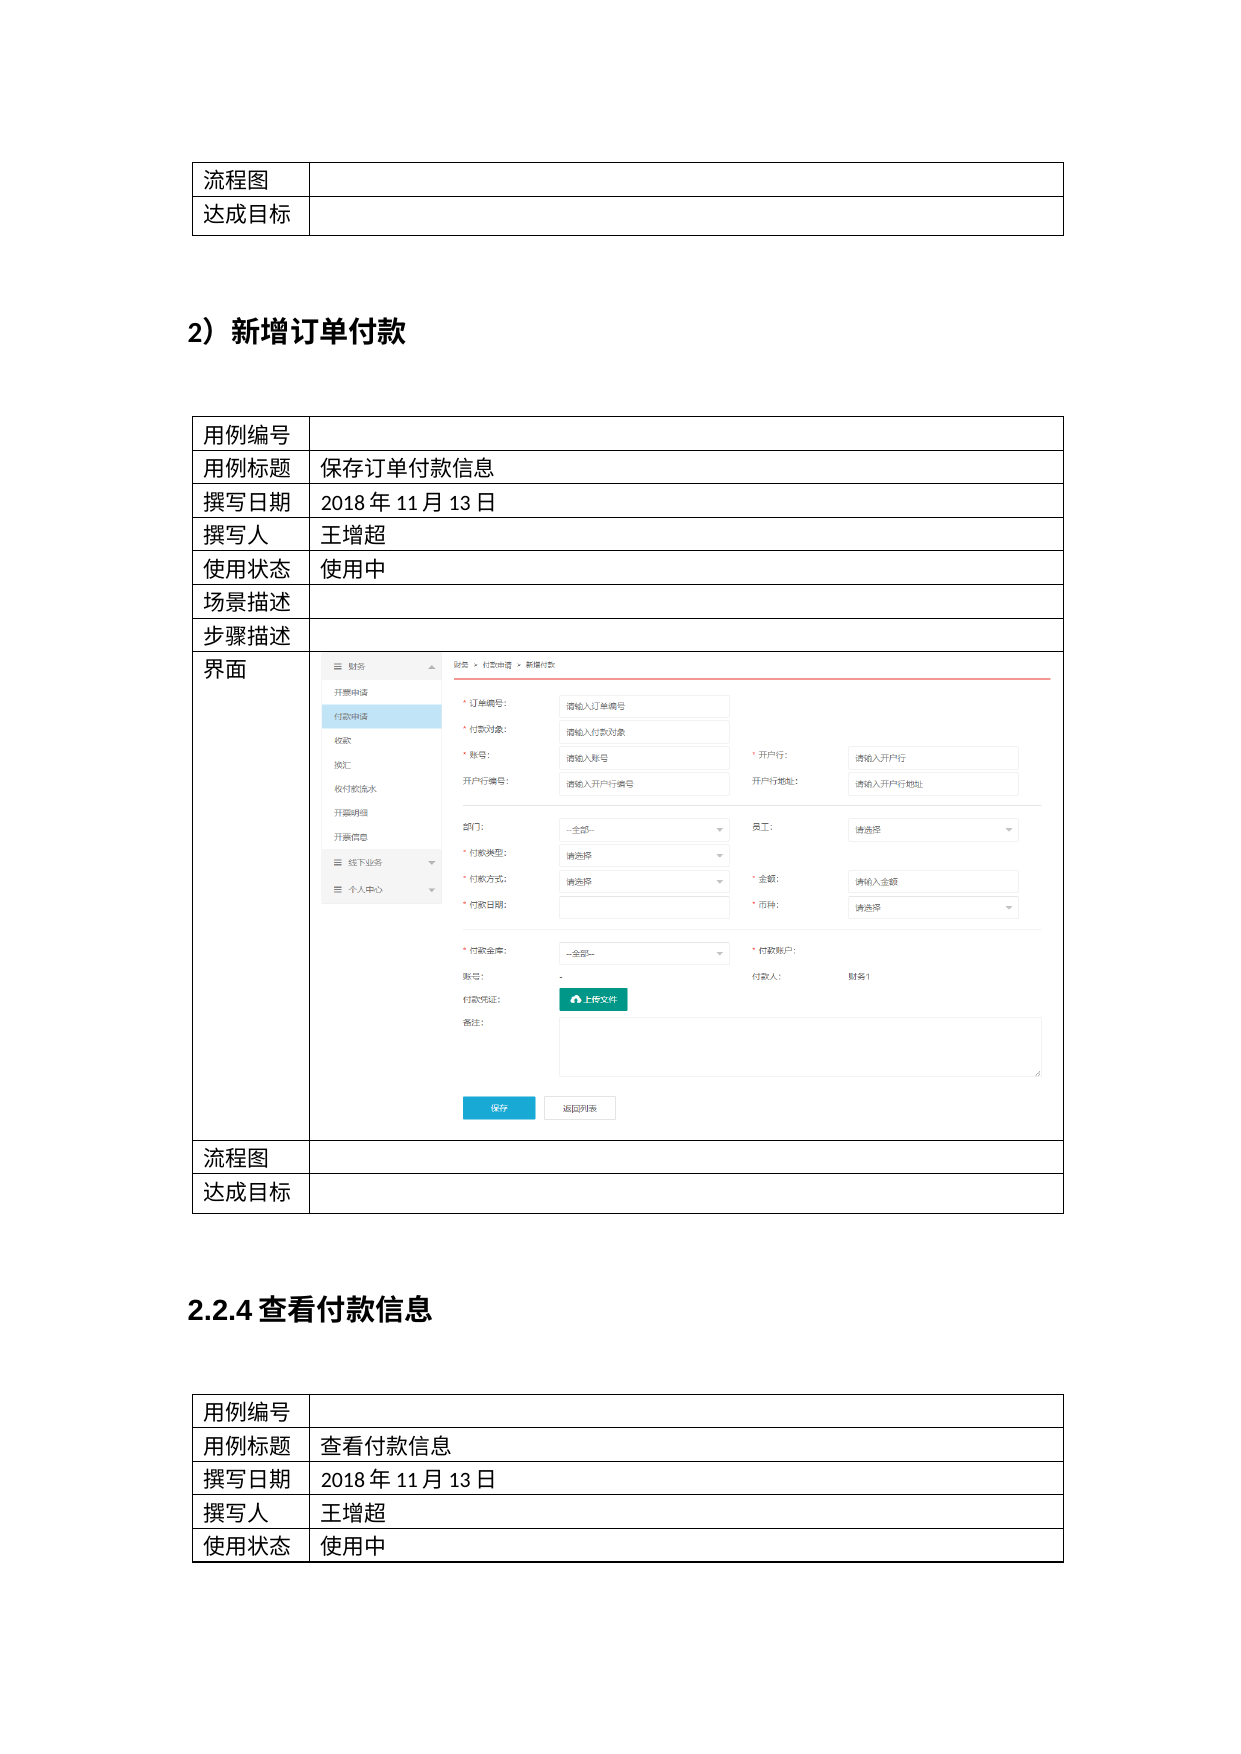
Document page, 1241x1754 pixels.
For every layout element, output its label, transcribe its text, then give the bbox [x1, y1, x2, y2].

table_cell 王增超 [310, 518, 1063, 550]
table_cell 保存订单付款信息 [310, 451, 1063, 483]
table_cell 流程图 [193, 163, 309, 196]
picture [320, 652, 1052, 1121]
table_cell 撰写人 [193, 518, 309, 550]
table_cell 达成目标 [193, 1174, 309, 1212]
table_cell 2018年11月13日 [310, 1462, 1063, 1494]
table_header [310, 417, 1063, 450]
table_cell 使用中 [310, 1529, 1063, 1561]
table_cell [310, 1141, 1063, 1173]
table_header [310, 1395, 1063, 1427]
table_cell 撰写日期 [193, 484, 309, 517]
table_cell 达成目标 [193, 197, 309, 235]
table_cell [310, 585, 1063, 617]
table_cell 查看付款信息 [310, 1428, 1063, 1461]
table_cell [310, 197, 1063, 235]
table_cell 2018年11月13日 [310, 484, 1063, 517]
subtitle 新增订单付款 [187, 298, 1053, 363]
table_cell 使用中 [310, 551, 1063, 584]
table_cell 使用状态 [193, 1529, 309, 1561]
table_header 用例编号 [193, 1395, 309, 1427]
table_header 用例编号 [193, 417, 309, 450]
table_cell 撰写人 [193, 1495, 309, 1528]
table_cell [310, 652, 1063, 1139]
table_cell [310, 619, 1063, 651]
table_cell 王增超 [310, 1495, 1063, 1528]
table_cell 撰写日期 [193, 1462, 309, 1494]
subtitle 2.2.4查看付款信息 [187, 1275, 1053, 1340]
table_cell 步骤描述 [193, 619, 309, 651]
table_cell [310, 1174, 1063, 1212]
table_cell 用例标题 [193, 451, 309, 483]
table_cell 界面 [193, 652, 309, 1139]
table_cell 用例标题 [193, 1428, 309, 1461]
table_cell 流程图 [193, 1141, 309, 1173]
table_cell [310, 163, 1063, 196]
table_cell 使用状态 [193, 551, 309, 584]
table_cell 场景描述 [193, 585, 309, 617]
